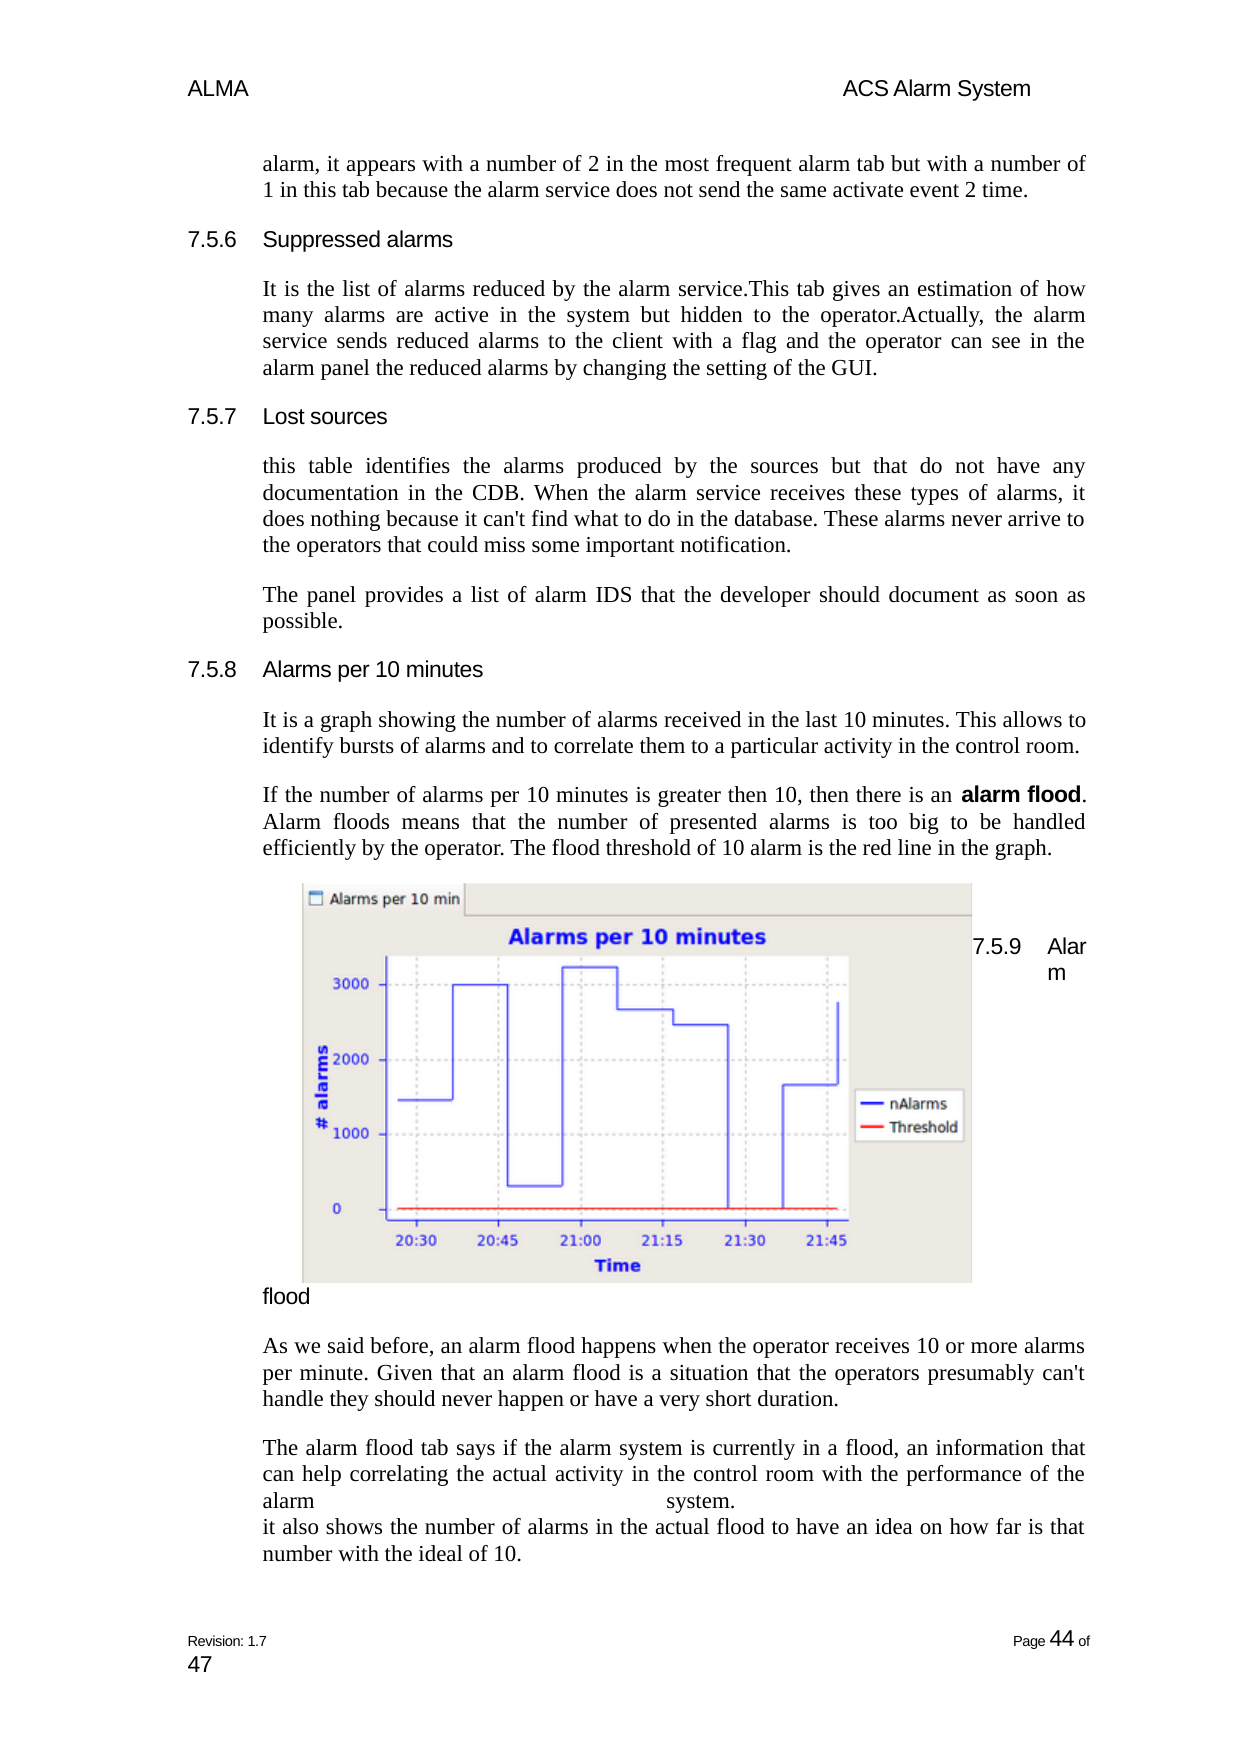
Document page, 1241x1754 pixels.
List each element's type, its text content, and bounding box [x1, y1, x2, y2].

list Suppressed alarms [187, 226, 1087, 252]
text It is a graph showing the number of alarms received in the last 10 minutes. This allows to identify bursts of alarms and to correlate them to a particular activity in the control room. [262, 706, 1087, 758]
text The panel provides a list of alarm IDS that the developer should document as soon as possible. [262, 581, 1087, 633]
list Lost sources [187, 403, 1087, 429]
text The alarm flood tab says if the alarm system is currently in a flood, an information that can help correlating the actual activity in the control room with the performance of the alarm system. it also shows the number of alarms in the actual flood to have an idea on how far is that number with the ideal of 10. [262, 1434, 1087, 1566]
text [262, 150, 1087, 203]
picture [302, 883, 973, 1283]
text It is the list of alarms reduced by the alarm service.This tab gives an estimation of how many alarms are active in the system but hidden to the operator.Actually, the alarm service sends reduced alarms to the client with a flag and the operator can see in the alarm panel the reduced alarms by changing the setting of the GUI. [262, 275, 1087, 380]
text this table identifies the alarms produced by the sources but that do not have any documentation in the CDB. When the alarm service receives these types of alarms, it does nothing because it can't find what to do in the database. These alarms never arrive to the operators that could miss some important notification. [262, 452, 1087, 558]
text If the number of alarms per 10 minutes is greater then 10, then there is an alarm flood. Alarm floods means that the number of presented alarms is too big to be handled efficiently by the operator. The flood threshold of 10 alarm is the red line in the graph. [262, 781, 1087, 861]
text As we said before, an alarm flood happens when the operator receives 10 or more alarms per minute. Given that an alarm flood is a situation that the operators presumably can't handle they should never happen or have a very short duration. [262, 1332, 1087, 1411]
list Alarms per 10 minutes [187, 656, 1087, 683]
